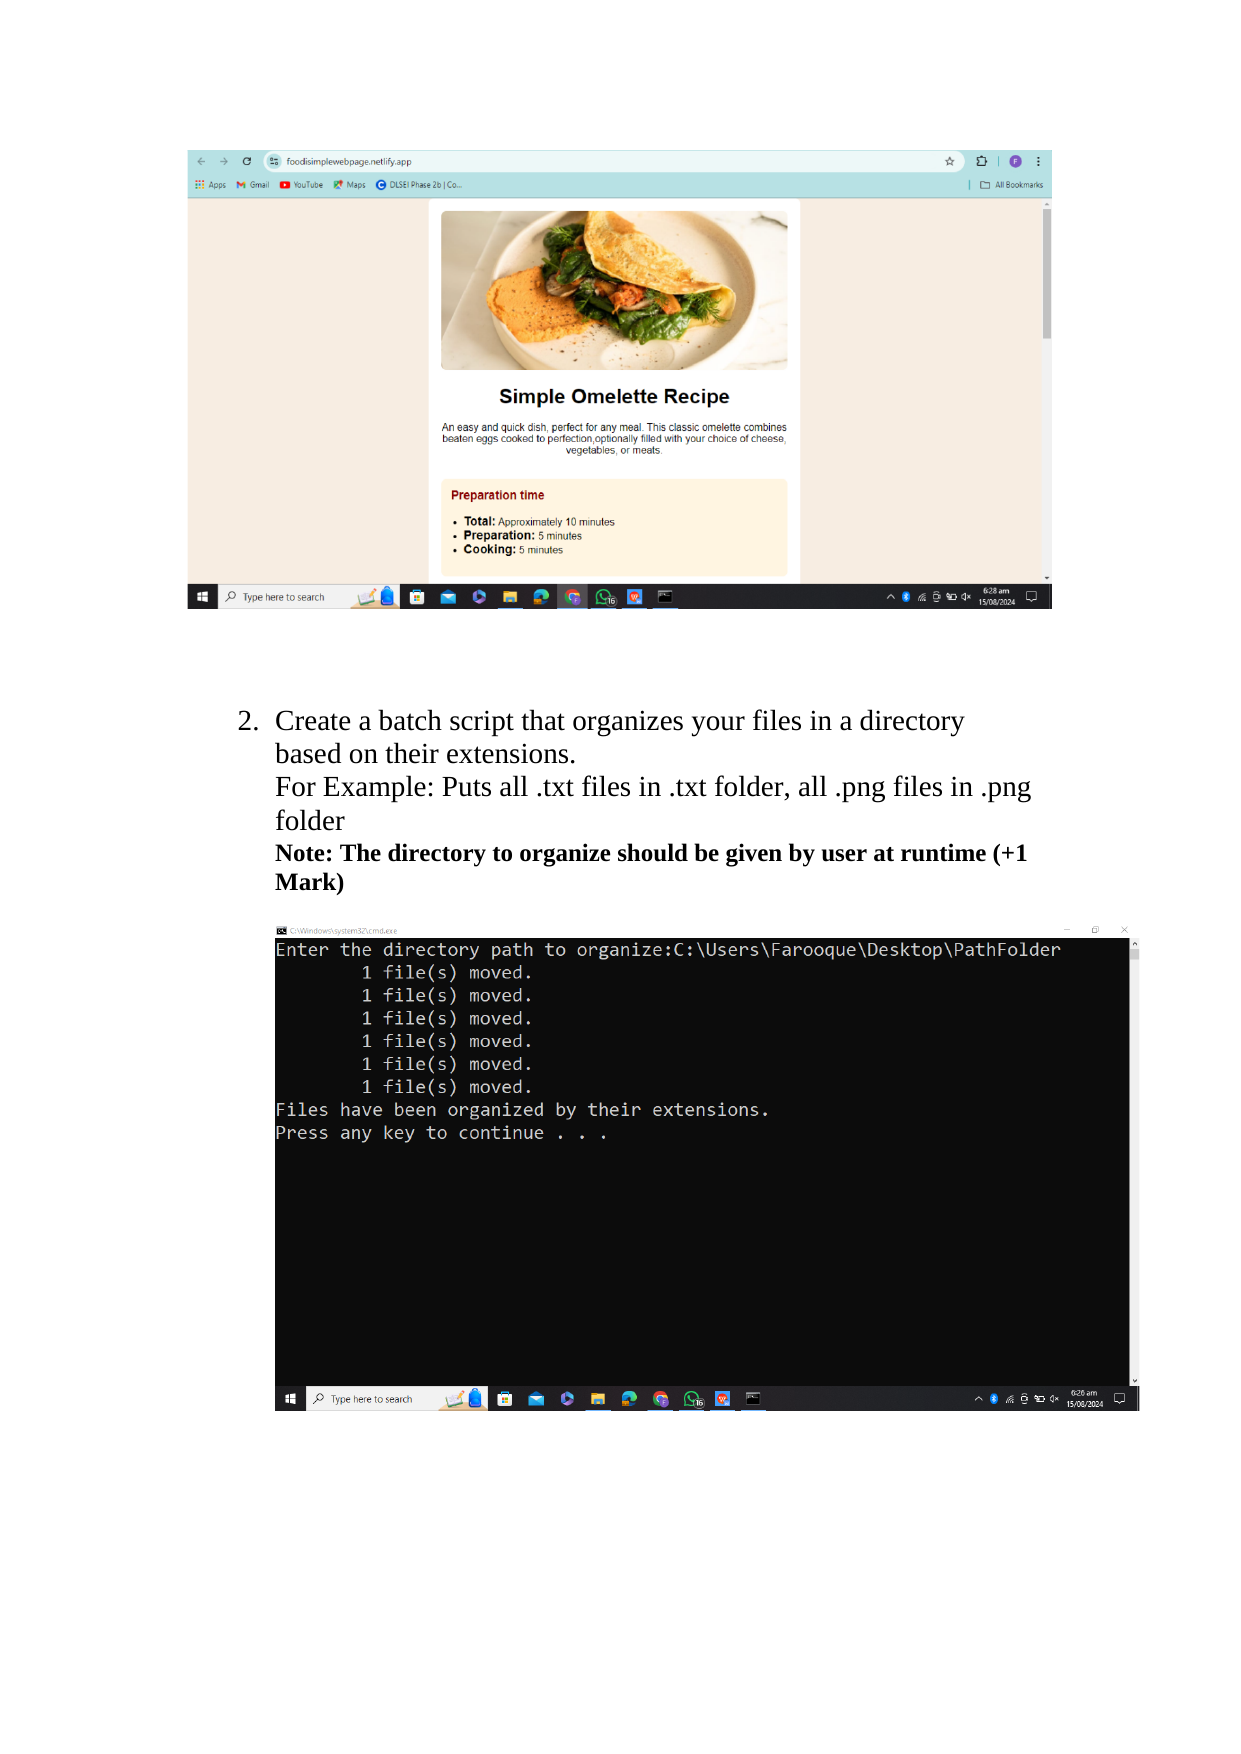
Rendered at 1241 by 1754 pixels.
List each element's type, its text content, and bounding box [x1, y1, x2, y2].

picture [187, 150, 1052, 609]
picture [275, 924, 1140, 1411]
list Create a batch script that organizes your files in a directory based on their extensions. [237, 704, 1015, 769]
text Note: The directory to organize should be given by user at runtime (+1 Mark) [275, 838, 1053, 895]
text For Example: Puts all .txt files in .txt folder, all .png files in .png folder [275, 769, 1053, 837]
